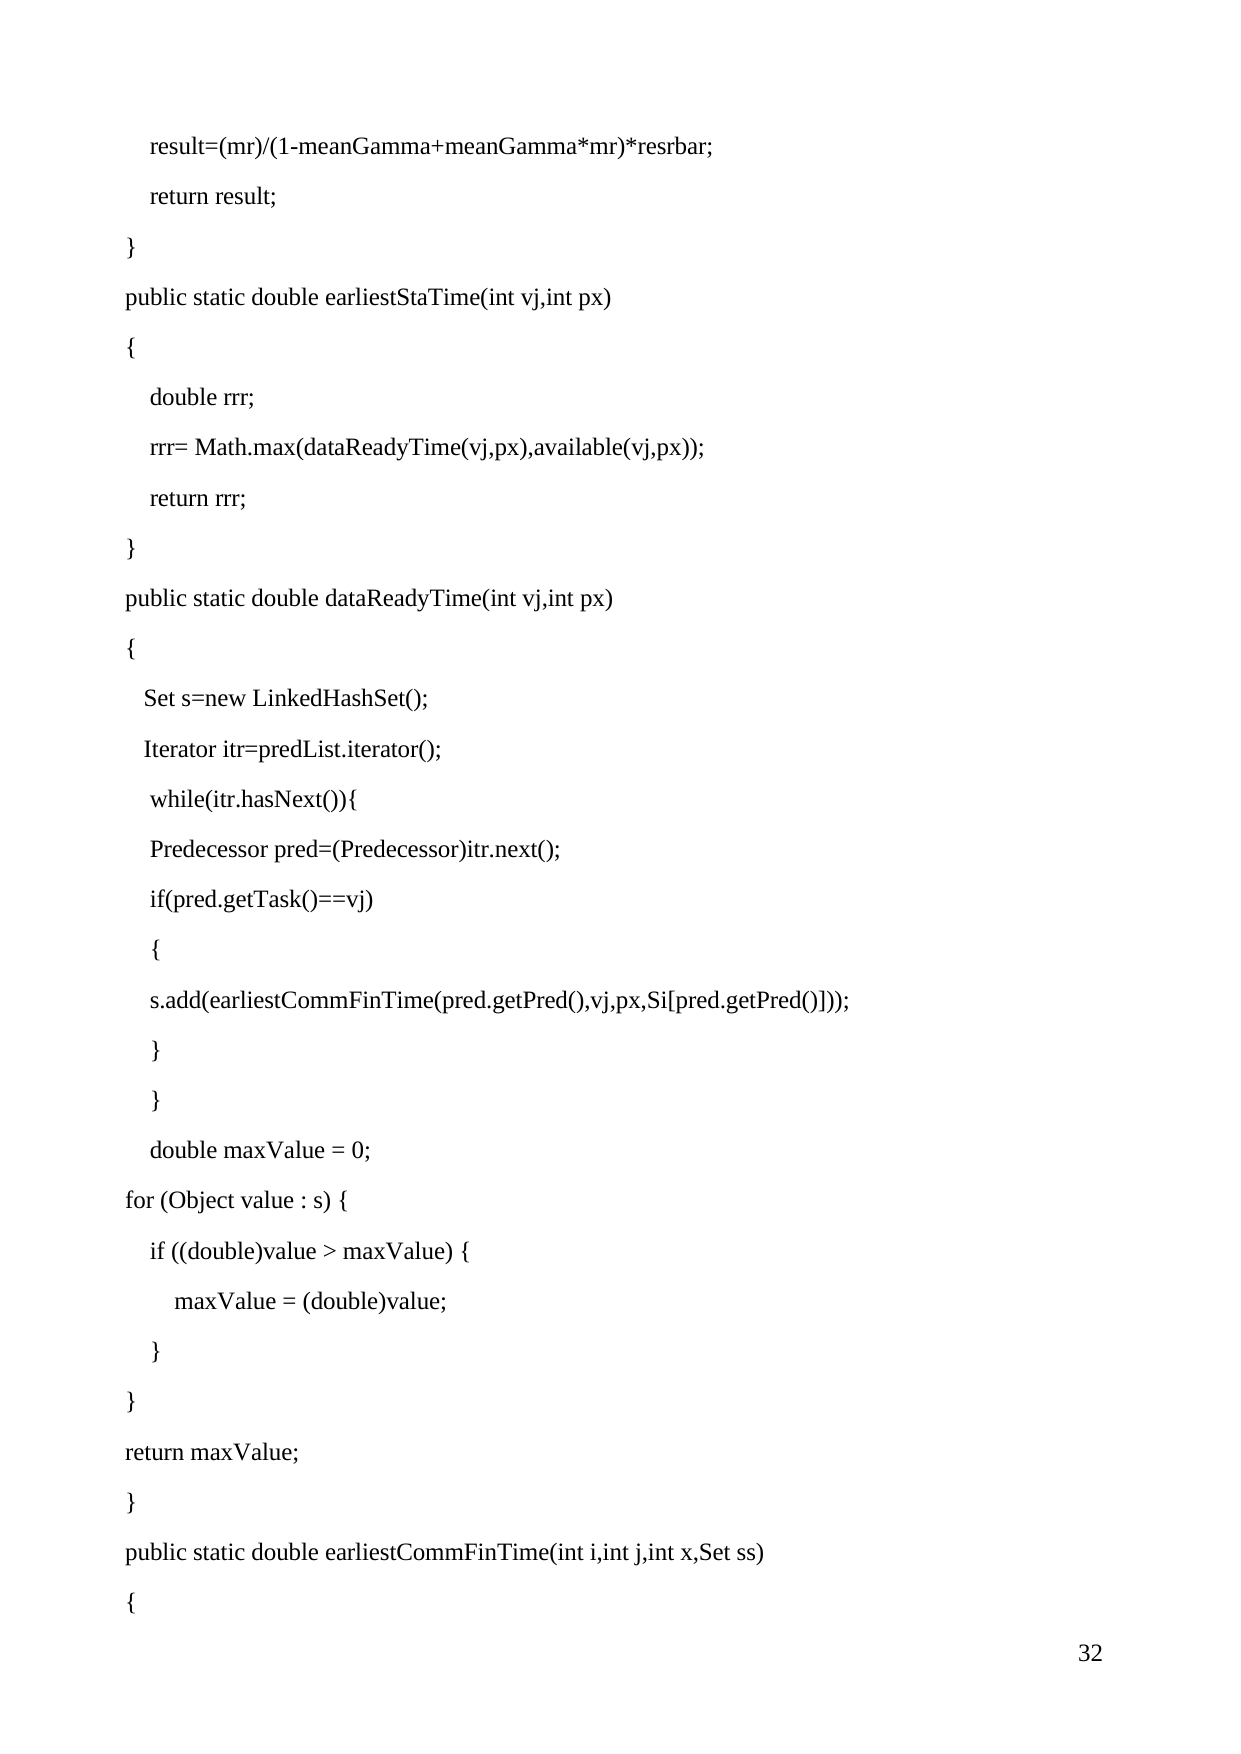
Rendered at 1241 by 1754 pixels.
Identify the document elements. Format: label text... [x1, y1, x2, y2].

text rrr= Math.max(dataReadyTime(vj,px),available(vj,px)); [125, 432, 1104, 461]
text { [125, 332, 1104, 361]
text public static double earliestCommFinTime(int i,int j,int x,Set ss) [125, 1537, 1104, 1566]
text if ((double)value > maxValue) { [125, 1236, 1104, 1264]
text public static double earliestStaTime(int vj,int px) [125, 282, 1104, 311]
text Iterator itr=predList.iterator(); [125, 734, 1104, 762]
text } [125, 1386, 1104, 1415]
text { [125, 934, 1104, 963]
text double rrr; [125, 382, 1104, 411]
text } [125, 232, 1104, 260]
text Predecessor pred=(Predecessor)itr.next(); [125, 834, 1104, 863]
text } [125, 1035, 1104, 1064]
text s.add(earliestCommFinTime(pred.getPred(),vj,px,Si[pred.getPred()])); [125, 985, 1104, 1013]
text for (Object value : s) { [125, 1186, 1104, 1214]
text { [125, 633, 1104, 662]
text } [125, 533, 1104, 562]
text { [125, 1587, 1104, 1616]
text while(itr.hasNext()){ [125, 784, 1104, 813]
text result=(mr)/(1-meanGamma+meanGamma*mr)*resrbar; [125, 131, 1104, 160]
text double maxValue = 0; [125, 1135, 1104, 1164]
text return result; [125, 181, 1104, 210]
text } [125, 1085, 1104, 1114]
text maxValue = (double)value; [125, 1286, 1104, 1315]
text return rrr; [125, 483, 1104, 511]
text return maxValue; [125, 1437, 1104, 1465]
text } [125, 1487, 1104, 1516]
text } [125, 1336, 1104, 1365]
text if(pred.getTask()==vj) [125, 884, 1104, 913]
text public static double dataReadyTime(int vj,int px) [125, 583, 1104, 612]
text Set s=new LinkedHashSet(); [125, 683, 1104, 712]
